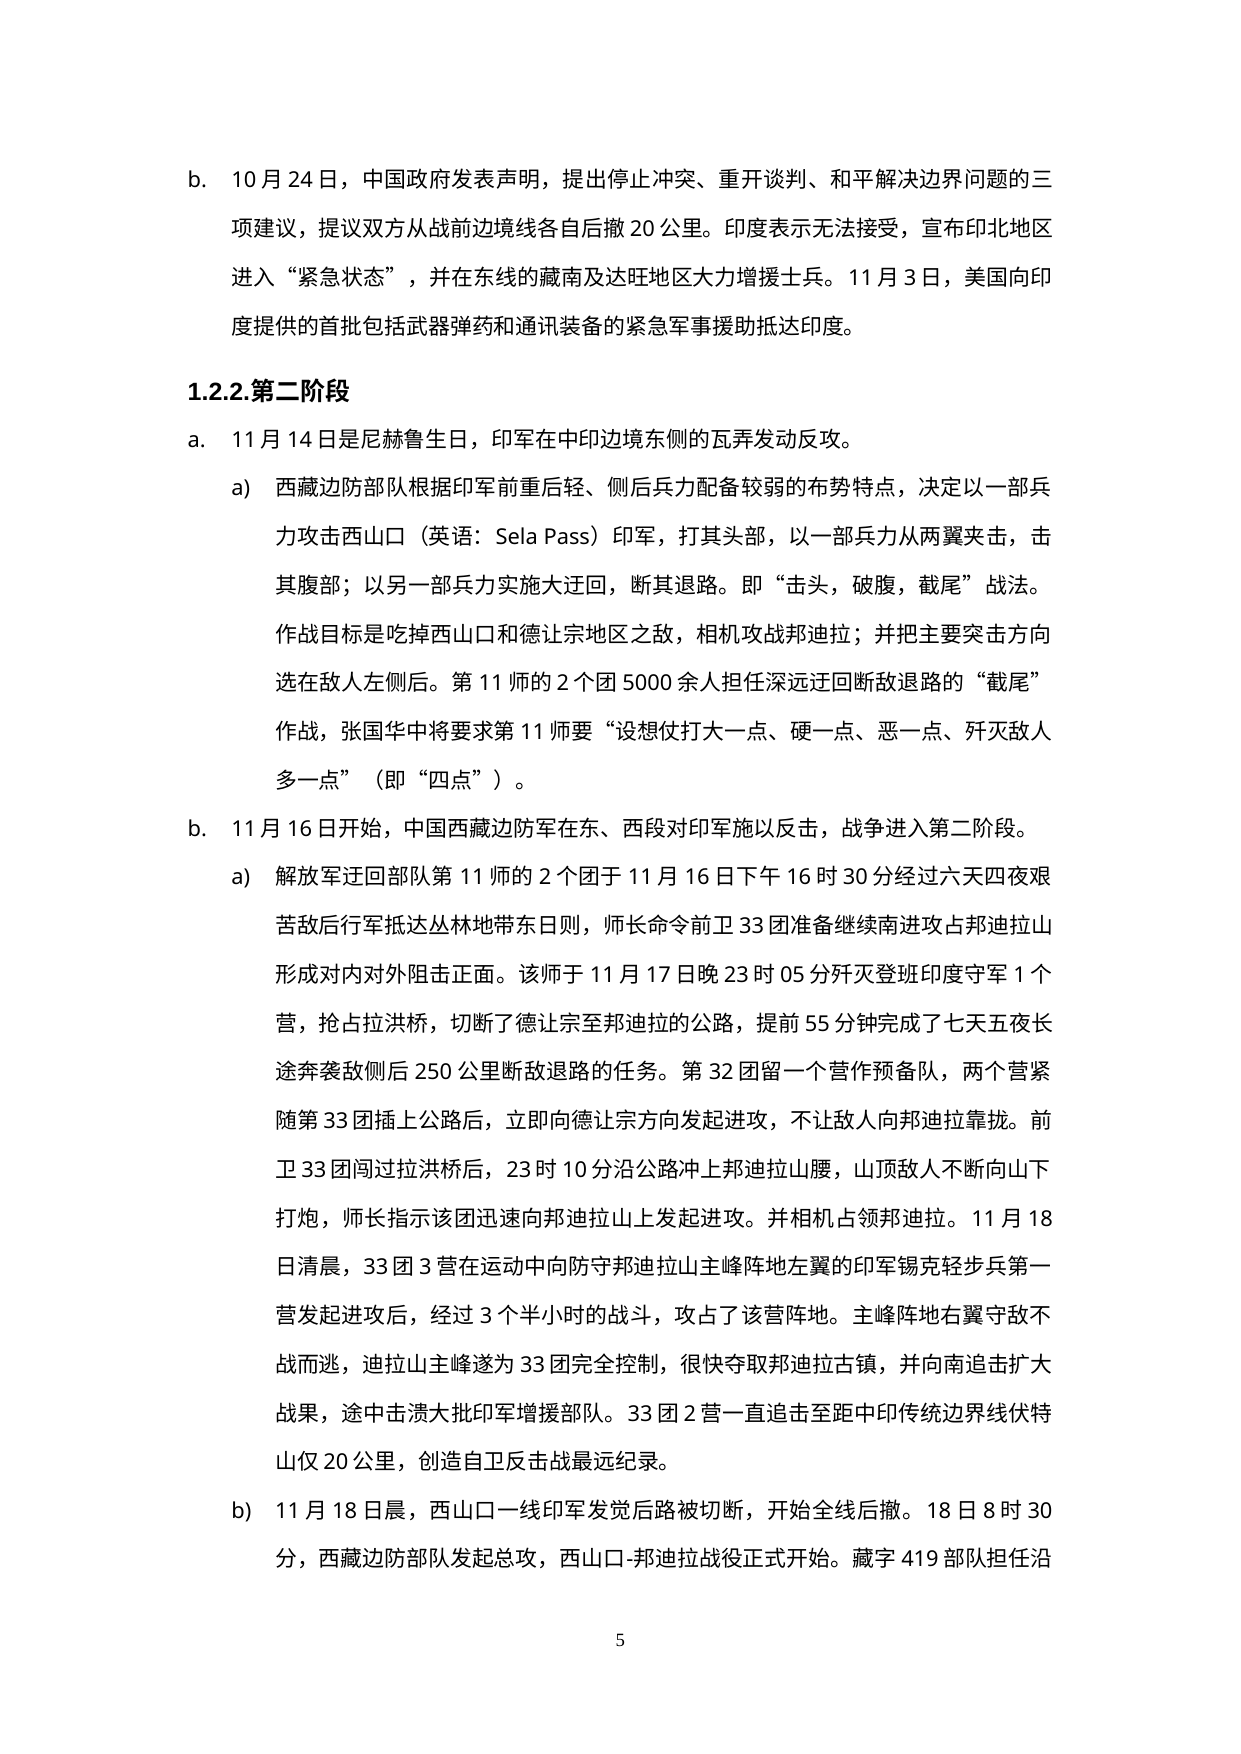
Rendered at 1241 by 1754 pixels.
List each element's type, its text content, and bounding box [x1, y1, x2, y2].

list 11月14日是尼赫鲁生日，印军在中印边境东侧的瓦弄发动反攻。 [187, 422, 1053, 454]
subtitle 第二阶段 [187, 357, 1053, 422]
list 10月24日，中国政府发表声明，提出停止冲突、重开谈判、和平解决边界问题的三项建议，提议双方从战前边境线各自后撤20公里。印度表示无法接受，宣布印北地区进入“紧急状态”，并在东线的藏南及达旺地区大力增援士兵。11月3日，美国向印度提供的首批包括武器弹药和通讯装备的紧急军事援助抵达印度。 [187, 162, 1053, 341]
list 解放军迂回部队第11师的2个团于11月16日下午16时30分经过六天四夜艰苦敌后行军抵达丛林地带东日则，师长命令前卫33团准备继续南进攻占邦迪拉山形成对内对外阻击正面。该师于11月17日晚23时05分歼灭登班印度守军1个营，抢占拉洪桥，切断了德让宗至邦迪拉的公路，提前55分钟完成了七天五夜长途奔袭敌侧后250公里断敌退路的任务。第32团留一个营作预备队，两个营紧随第33团插上公路后，立即向德让宗方向发起进攻，不让敌人向邦迪拉靠拢。前卫33团闯过拉洪桥后，23时10分沿公路冲上邦迪拉山腰，山顶敌人不断向山下打炮，师长指示该团迅速向邦迪拉山上发起进攻。并相机占领邦迪拉。11月18日清晨，33团3营在运动中向防守邦迪拉山主峰阵地左翼的印军锡克轻步兵第一营发起进攻后，经过3个半小时的战斗，攻占了该营阵地。主峰阵地右翼守敌不战而逃，迪拉山主峰遂为33团完全控制，很快夺取邦迪拉古镇，并向南追击扩大战果，途中击溃大批印军增援部队。33团2营一直追击至距中印传统边界线伏特山仅20公里，创造自卫反击战最远纪录。 [231, 859, 1053, 1477]
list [231, 1492, 1053, 1574]
list 西藏边防部队根据印军前重后轻、侧后兵力配备较弱的布势特点，决定以一部兵力攻击西山口（英语：Sela Pass）印军，打其头部，以一部兵力从两翼夹击，击其腹部；以另一部兵力实施大迂回，断其退路。即“击头，破腹，截尾”战法。作战目标是吃掉西山口和德让宗地区之敌，相机攻战邦迪拉；并把主要突击方向选在敌人左侧后。第11师的2个团5000余人担任深远迂回断敌退路的“截尾”作战，张国华中将要求第11师要“设想仗打大一点、硬一点、恶一点、歼灭敌人多一点”（即“四点”）。 [231, 470, 1053, 795]
list 11月16日开始，中国西藏边防军在东、西段对印军施以反击，战争进入第二阶段。 [187, 811, 1053, 843]
